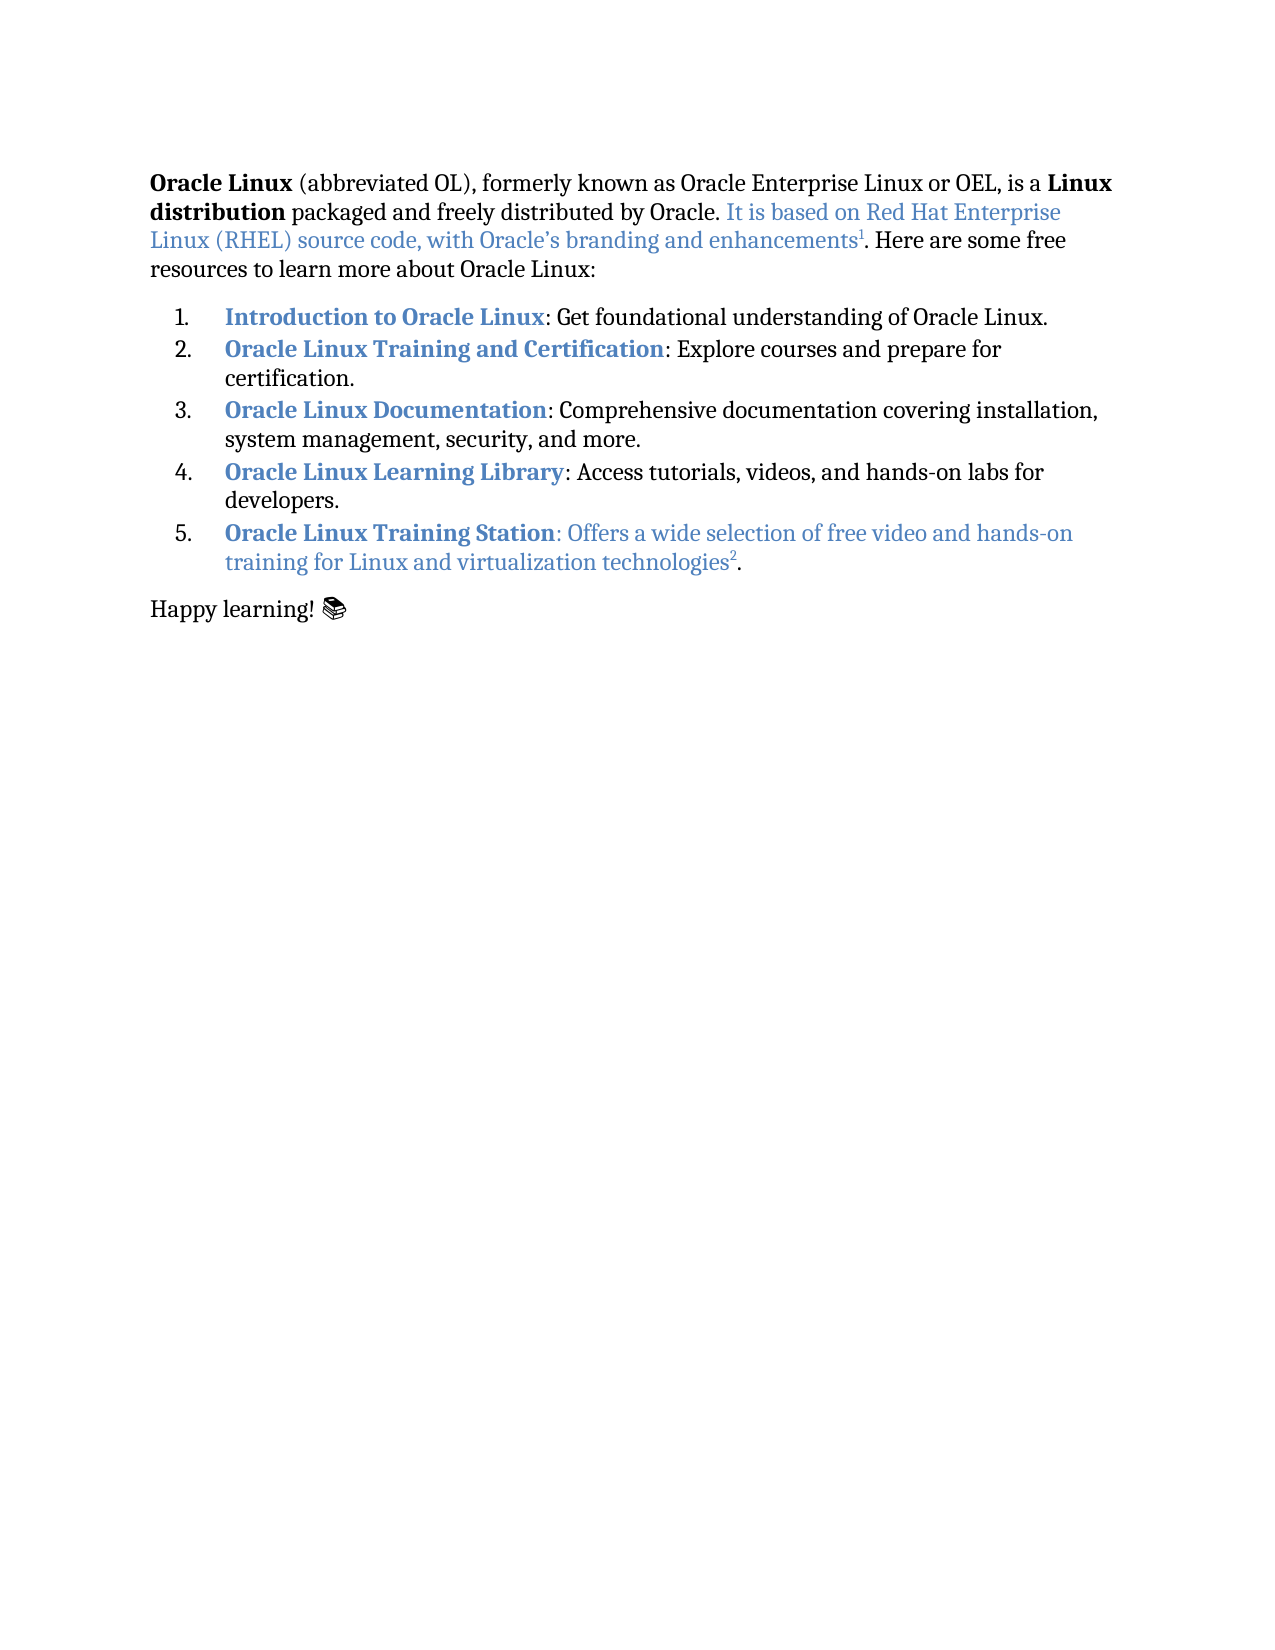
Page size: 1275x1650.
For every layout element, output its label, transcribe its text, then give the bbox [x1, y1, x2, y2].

text Happy learning! 🐧📚 [150, 595, 1125, 624]
list Oracle Linux Training and Certification: Explore courses and prepare for certification. [175, 335, 1125, 392]
list Oracle Linux Documentation: Comprehensive documentation covering installation, system management, security, and more. [175, 396, 1125, 454]
list Introduction to Oracle Linux: Get foundational understanding of Oracle Linux. [175, 302, 1125, 331]
text Oracle Linux (abbreviated OL), formerly known as Oracle Enterprise Linux or OEL, is a Linux distribution packaged and freely distributed by Oracle. It is based on Red Hat Enterprise Linux (RHEL) source code, with Oracle’s branding and enhancements1. Here are some free resources to learn more about Oracle Linux: [150, 169, 1125, 284]
list Oracle Linux Learning Library: Access tutorials, videos, and hands-on labs for developers. [175, 457, 1125, 515]
list Oracle Linux Training Station: Offers a wide selection of free video and hands-on training for Linux and virtualization technologies2. [175, 519, 1125, 576]
